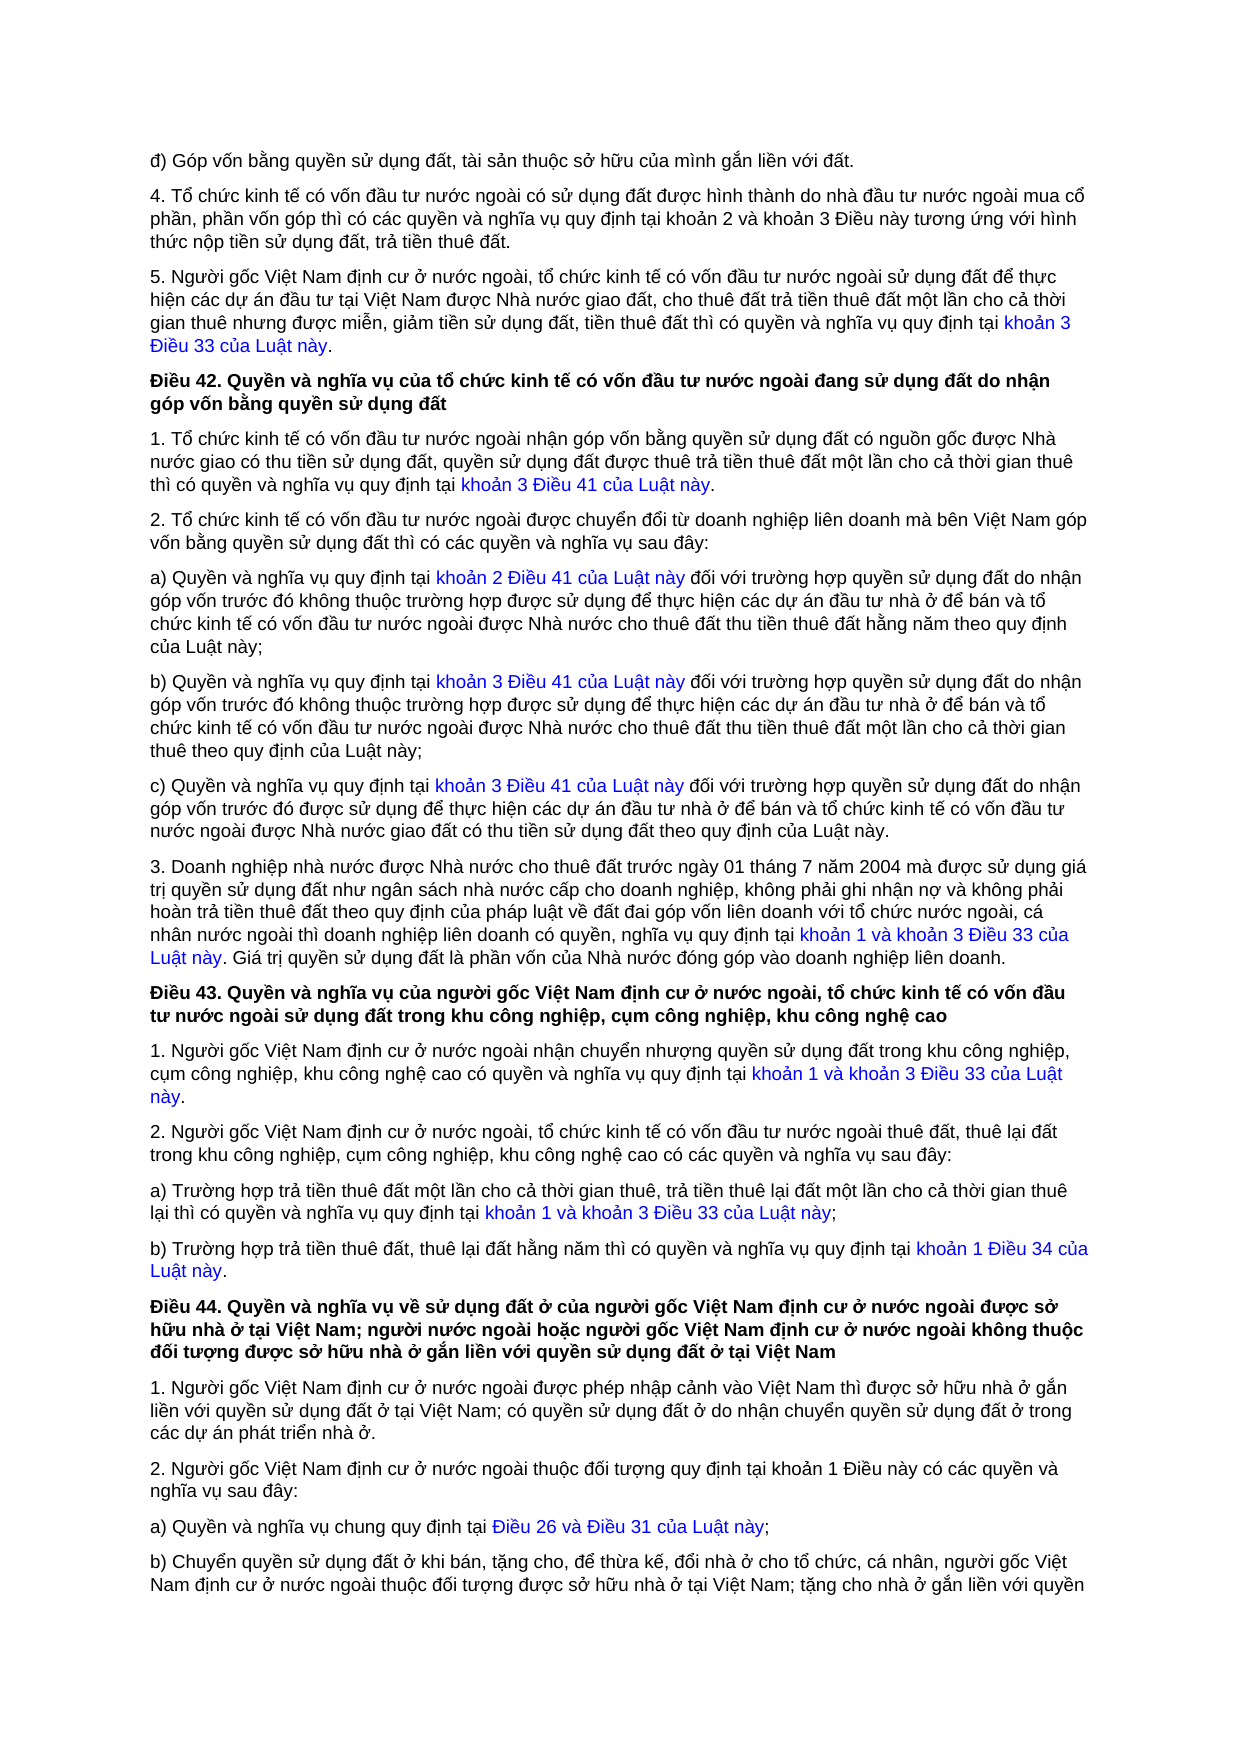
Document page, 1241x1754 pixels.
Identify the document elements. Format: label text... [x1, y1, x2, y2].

text Điều 43. Quyền và nghĩa vụ của người gốc Việt Nam định cư ở nước ngoài, tổ chức kinh tế có vốn đầu tư nước ngoài sử dụng đất trong khu công nghiệp, cụm công nghiệp, khu công nghệ cao [150, 982, 1090, 1027]
text 2. Người gốc Việt Nam định cư ở nước ngoài thuộc đối tượng quy định tại khoản 1 Điều này có các quyền và nghĩa vụ sau đây: [150, 1457, 1090, 1502]
text 1. Tổ chức kinh tế có vốn đầu tư nước ngoài nhận góp vốn bằng quyền sử dụng đất có nguồn gốc được Nhà nước giao có thu tiền sử dụng đất, quyền sử dụng đất được thuê trả tiền thuê đất một lần cho cả thời gian thuê thì có quyền và nghĩa vụ quy định tại khoản 3 Điều 41 của Luật này. [150, 428, 1090, 495]
text Điều 44. Quyền và nghĩa vụ về sử dụng đất ở của người gốc Việt Nam định cư ở nước ngoài được sở hữu nhà ở tại Việt Nam; người nước ngoài hoặc người gốc Việt Nam định cư ở nước ngoài không thuộc đối tượng được sở hữu nhà ở gắn liền với quyền sử dụng đất ở tại Việt Nam [150, 1296, 1090, 1363]
text 1. Người gốc Việt Nam định cư ở nước ngoài được phép nhập cảnh vào Việt Nam thì được sở hữu nhà ở gắn liền với quyền sử dụng đất ở tại Việt Nam; có quyền sử dụng đất ở do nhận chuyển quyền sử dụng đất ở trong các dự án phát triển nhà ở. [150, 1377, 1090, 1444]
text a) Trường hợp trả tiền thuê đất một lần cho cả thời gian thuê, trả tiền thuê lại đất một lần cho cả thời gian thuê lại thì có quyền và nghĩa vụ quy định tại khoản 1 và khoản 3 Điều 33 của Luật này; [150, 1179, 1090, 1224]
text đ) Góp vốn bằng quyền sử dụng đất, tài sản thuộc sở hữu của mình gắn liền với đất. [150, 150, 1090, 172]
text 4. Tổ chức kinh tế có vốn đầu tư nước ngoài có sử dụng đất được hình thành do nhà đầu tư nước ngoài mua cổ phần, phần vốn góp thì có các quyền và nghĩa vụ quy định tại khoản 2 và khoản 3 Điều này tương ứng với hình thức nộp tiền sử dụng đất, trả tiền thuê đất. [150, 185, 1090, 252]
text c) Quyền và nghĩa vụ quy định tại khoản 3 Điều 41 của Luật này đối với trường hợp quyền sử dụng đất do nhận góp vốn trước đó được sử dụng để thực hiện các dự án đầu tư nhà ở để bán và tổ chức kinh tế có vốn đầu tư nước ngoài được Nhà nước giao đất có thu tiền sử dụng đất theo quy định của Luật này. [150, 775, 1090, 842]
text Điều 42. Quyền và nghĩa vụ của tổ chức kinh tế có vốn đầu tư nước ngoài đang sử dụng đất do nhận góp vốn bằng quyền sử dụng đất [150, 370, 1090, 414]
text a) Quyền và nghĩa vụ chung quy định tại Điều 26 và Điều 31 của Luật này; [150, 1516, 1090, 1537]
text b) Trường hợp trả tiền thuê đất, thuê lại đất hằng năm thì có quyền và nghĩa vụ quy định tại khoản 1 Điều 34 của Luật này. [150, 1237, 1090, 1282]
text 2. Người gốc Việt Nam định cư ở nước ngoài, tổ chức kinh tế có vốn đầu tư nước ngoài thuê đất, thuê lại đất trong khu công nghiệp, cụm công nghiệp, khu công nghệ cao có các quyền và nghĩa vụ sau đây: [150, 1121, 1090, 1166]
text 3. Doanh nghiệp nhà nước được Nhà nước cho thuê đất trước ngày 01 tháng 7 năm 2004 mà được sử dụng giá trị quyền sử dụng đất như ngân sách nhà nước cấp cho doanh nghiệp, không phải ghi nhận nợ và không phải hoàn trả tiền thuê đất theo quy định của pháp luật về đất đai góp vốn liên doanh với tổ chức nước ngoài, cá nhân nước ngoài thì doanh nghiệp liên doanh có quyền, nghĩa vụ quy định tại khoản 1 và khoản 3 Điều 33 của Luật này. Giá trị quyền sử dụng đất là phần vốn của Nhà nước đóng góp vào doanh nghiệp liên doanh. [150, 856, 1090, 968]
text 1. Người gốc Việt Nam định cư ở nước ngoài nhận chuyển nhượng quyền sử dụng đất trong khu công nghiệp, cụm công nghiệp, khu công nghệ cao có quyền và nghĩa vụ quy định tại khoản 1 và khoản 3 Điều 33 của Luật này. [150, 1040, 1090, 1107]
text 2. Tổ chức kinh tế có vốn đầu tư nước ngoài được chuyển đổi từ doanh nghiệp liên doanh mà bên Việt Nam góp vốn bằng quyền sử dụng đất thì có các quyền và nghĩa vụ sau đây: [150, 509, 1090, 553]
text 5. Người gốc Việt Nam định cư ở nước ngoài, tổ chức kinh tế có vốn đầu tư nước ngoài sử dụng đất để thực hiện các dự án đầu tư tại Việt Nam được Nhà nước giao đất, cho thuê đất trả tiền thuê đất một lần cho cả thời gian thuê nhưng được miễn, giảm tiền sử dụng đất, tiền thuê đất thì có quyền và nghĩa vụ quy định tại khoản 3 Điều 33 của Luật này. [150, 266, 1090, 356]
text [150, 1551, 1090, 1595]
text a) Quyền và nghĩa vụ quy định tại khoản 2 Điều 41 của Luật này đối với trường hợp quyền sử dụng đất do nhận góp vốn trước đó không thuộc trường hợp được sử dụng để thực hiện các dự án đầu tư nhà ở để bán và tổ chức kinh tế có vốn đầu tư nước ngoài được Nhà nước cho thuê đất thu tiền thuê đất hằng năm theo quy định của Luật này; [150, 567, 1090, 657]
text b) Quyền và nghĩa vụ quy định tại khoản 3 Điều 41 của Luật này đối với trường hợp quyền sử dụng đất do nhận góp vốn trước đó không thuộc trường hợp được sử dụng để thực hiện các dự án đầu tư nhà ở để bán và tổ chức kinh tế có vốn đầu tư nước ngoài được Nhà nước cho thuê đất thu tiền thuê đất một lần cho cả thời gian thuê theo quy định của Luật này; [150, 671, 1090, 761]
